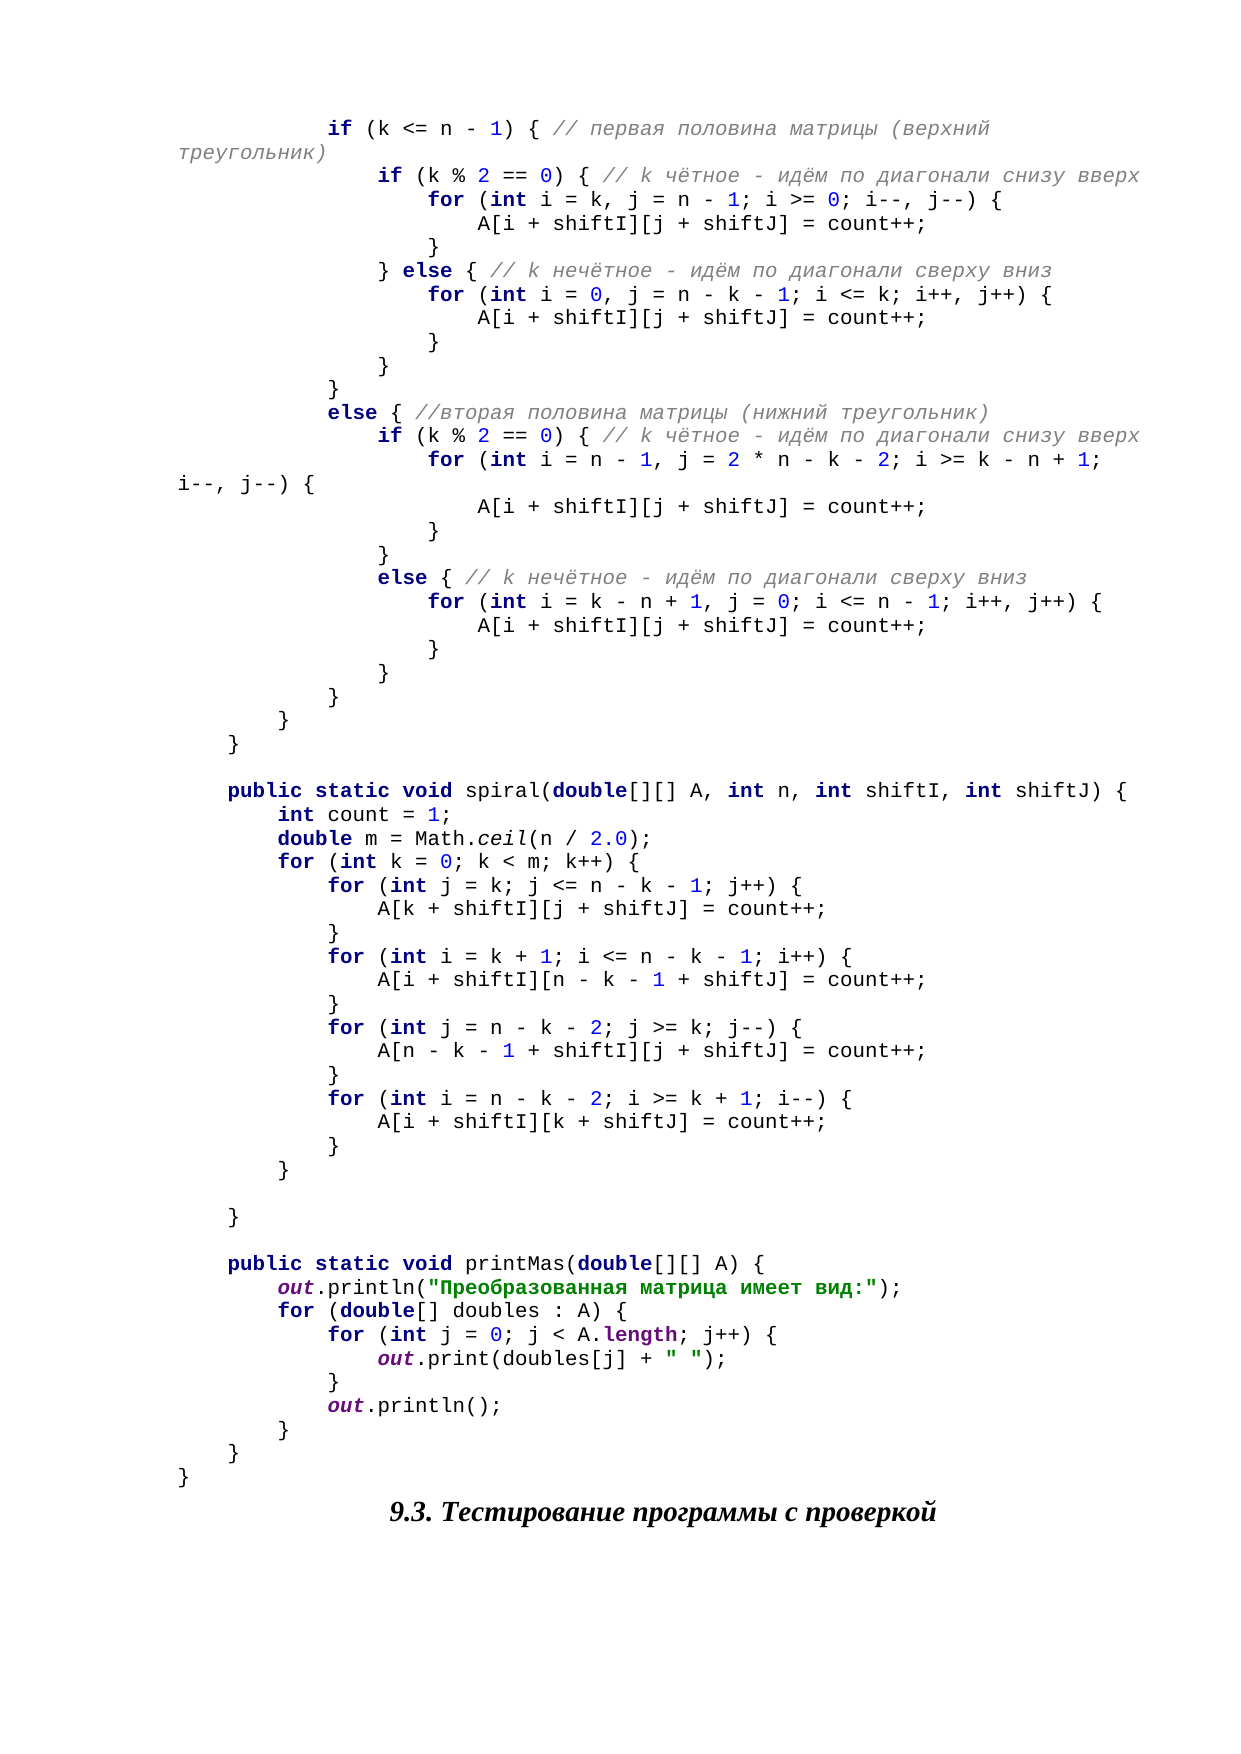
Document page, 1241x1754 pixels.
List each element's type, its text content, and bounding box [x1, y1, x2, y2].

subtitle 9.3. Тестирование программы с проверкой [177, 1494, 1152, 1527]
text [177, 118, 1152, 1489]
